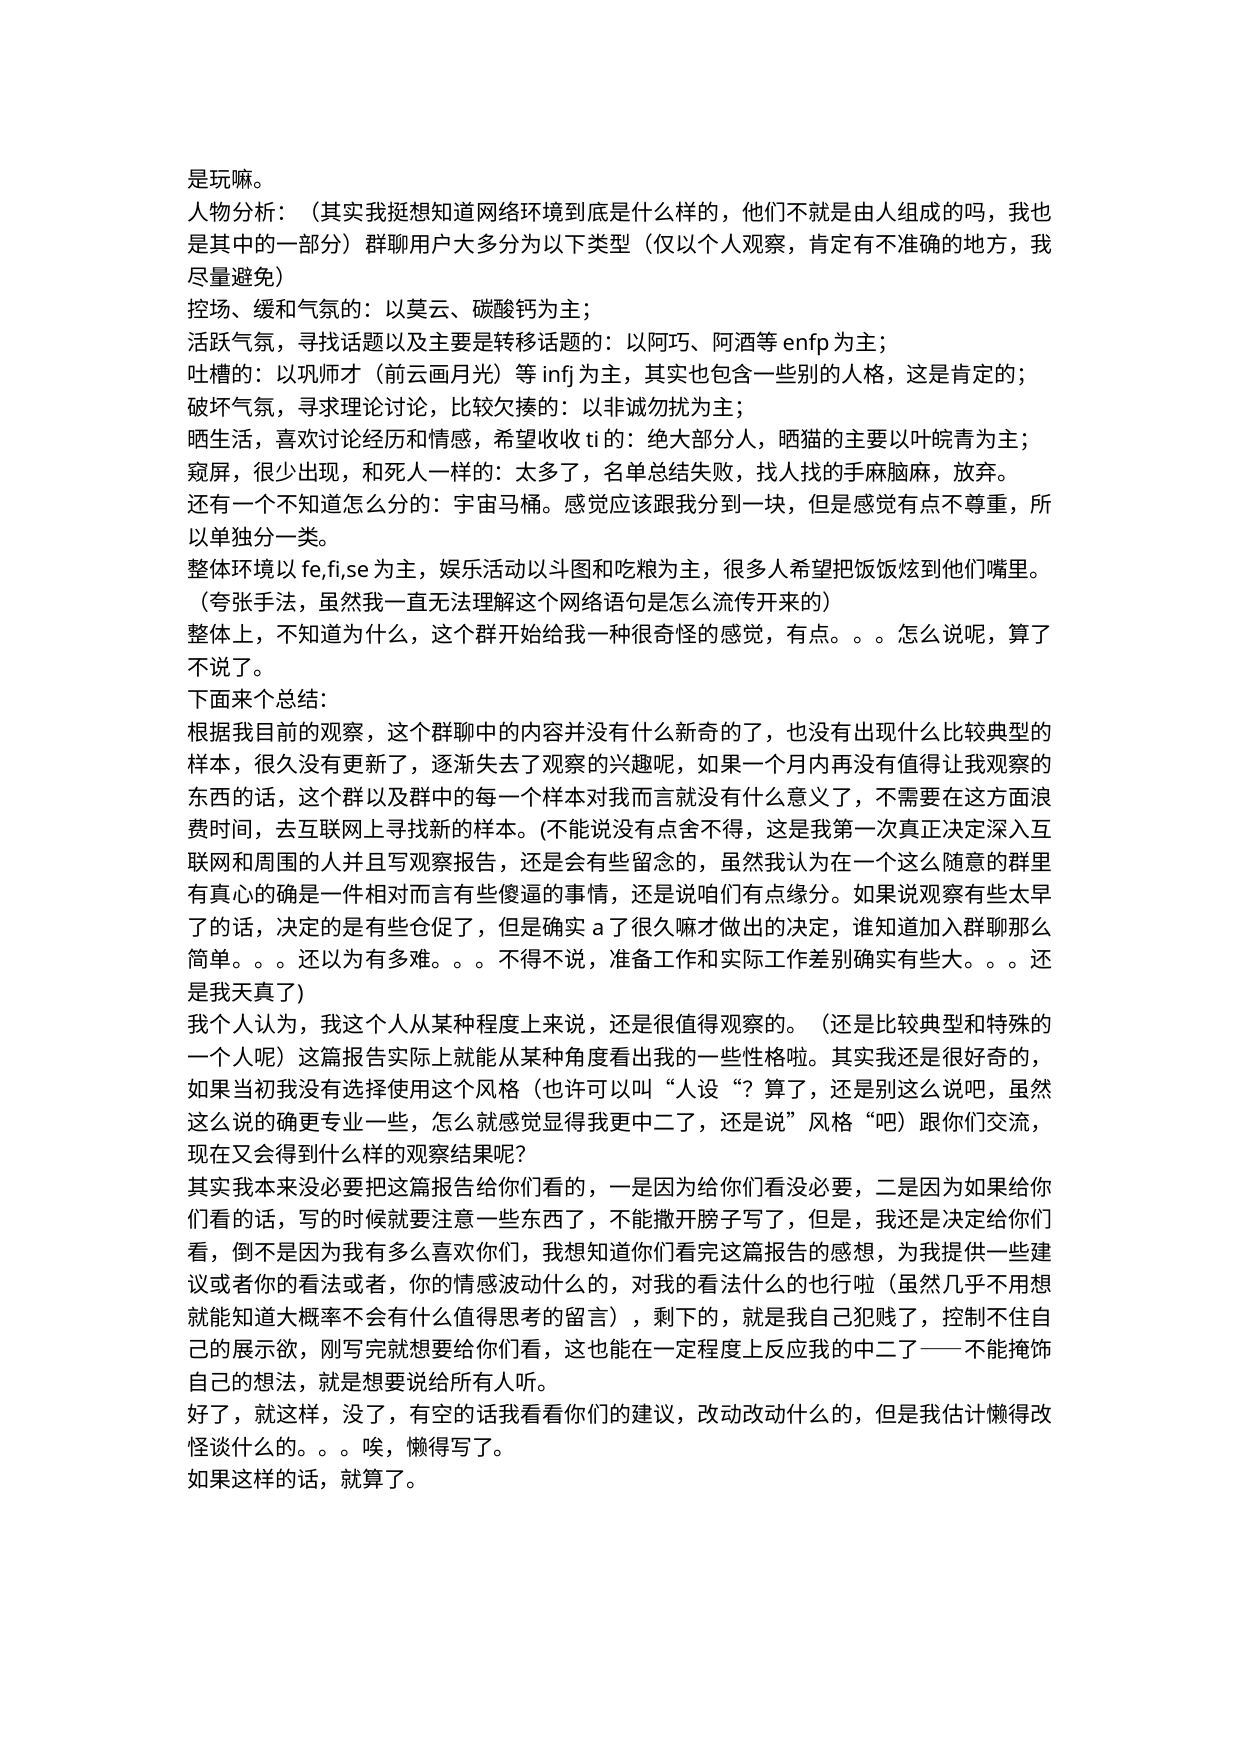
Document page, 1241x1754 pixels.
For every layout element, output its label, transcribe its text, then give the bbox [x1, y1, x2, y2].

text 如果这样的话，就算了。 [187, 1462, 1053, 1494]
text 活跃气氛，寻找话题以及主要是转移话题的：以阿巧、阿酒等enfp为主； [187, 324, 1053, 357]
text 下面来个总结： [187, 682, 1053, 714]
text 其实我本来没必要把这篇报告给你们看的，一是因为给你们看没必要，二是因为如果给你们看的话，写的时候就要注意一些东西了，不能撒开膀子写了，但是，我还是决定给你们看，倒不是因为我有多么喜欢你们，我想知道你们看完这篇报告的感想，为我提供一些建议或者你的看法或者，你的情感波动什么的，对我的看法什么的也行啦（虽然几乎不用想就能知道大概率不会有什么值得思考的留言），剩下的，就是我自己犯贱了，控制不住自己的展示欲，刚写完就想要给你们看，这也能在一定程度上反应我的中二了——不能掩饰自己的想法，就是想要说给所有人听。 [187, 1169, 1053, 1397]
text 整体环境以fe,fi,se为主，娱乐活动以斗图和吃粮为主，很多人希望把饭饭炫到他们嘴里。（夸张手法，虽然我一直无法理解这个网络语句是怎么流传开来的） [187, 552, 1053, 617]
text 人物分析：（其实我挺想知道网络环境到底是什么样的，他们不就是由人组成的吗，我也是其中的一部分）群聊用户大多分为以下类型（仅以个人观察，肯定有不准确的地方，我尽量避免） [187, 194, 1053, 292]
text 根据我目前的观察，这个群聊中的内容并没有什么新奇的了，也没有出现什么比较典型的样本，很久没有更新了，逐渐失去了观察的兴趣呢，如果一个月内再没有值得让我观察的东西的话，这个群以及群中的每一个样本对我而言就没有什么意义了，不需要在这方面浪费时间，去互联网上寻找新的样本。(不能说没有点舍不得，这是我第一次真正决定深入互联网和周围的人并且写观察报告，还是会有些留念的，虽然我认为在一个这么随意的群里有真心的确是一件相对而言有些傻逼的事情，还是说咱们有点缘分。如果说观察有些太早了的话，决定的是有些仓促了，但是确实a了很久嘛才做出的决定，谁知道加入群聊那么简单。。。还以为有多难。。。不得不说，准备工作和实际工作差别确实有些大。。。还是我天真了) [187, 714, 1053, 1007]
text 控场、缓和气氛的：以莫云、碳酸钙为主； [187, 292, 1053, 324]
text 晒生活，喜欢讨论经历和情感，希望收收ti的：绝大部分人，晒猫的主要以叶皖青为主； [187, 422, 1053, 454]
text 整体上，不知道为什么，这个群开始给我一种很奇怪的感觉，有点。。。怎么说呢，算了，不说了。 [187, 617, 1053, 682]
text 吐槽的：以巩师才（前云画月光）等infj为主，其实也包含一些别的人格，这是肯定的； [187, 357, 1053, 389]
text 还有一个不知道怎么分的：宇宙马桶。感觉应该跟我分到一块，但是感觉有点不尊重，所以单独分一类。 [187, 487, 1053, 552]
text 好了，就这样，没了，有空的话我看看你们的建议，改动改动什么的，但是我估计懒得改。怪谈什么的。。。唉，懒得写了。 [187, 1397, 1053, 1462]
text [187, 162, 1053, 194]
text 破坏气氛，寻求理论讨论，比较欠揍的：以非诚勿扰为主； [187, 389, 1053, 422]
text 窥屏，很少出现，和死人一样的：太多了，名单总结失败，找人找的手麻脑麻，放弃。 [187, 454, 1053, 487]
text 我个人认为，我这个人从某种程度上来说，还是很值得观察的。（还是比较典型和特殊的一个人呢）这篇报告实际上就能从某种角度看出我的一些性格啦。其实我还是很好奇的，如果当初我没有选择使用这个风格（也许可以叫“人设“？算了，还是别这么说吧，虽然这么说的确更专业一些，怎么就感觉显得我更中二了，还是说”风格“吧）跟你们交流，现在又会得到什么样的观察结果呢？ [187, 1007, 1053, 1169]
